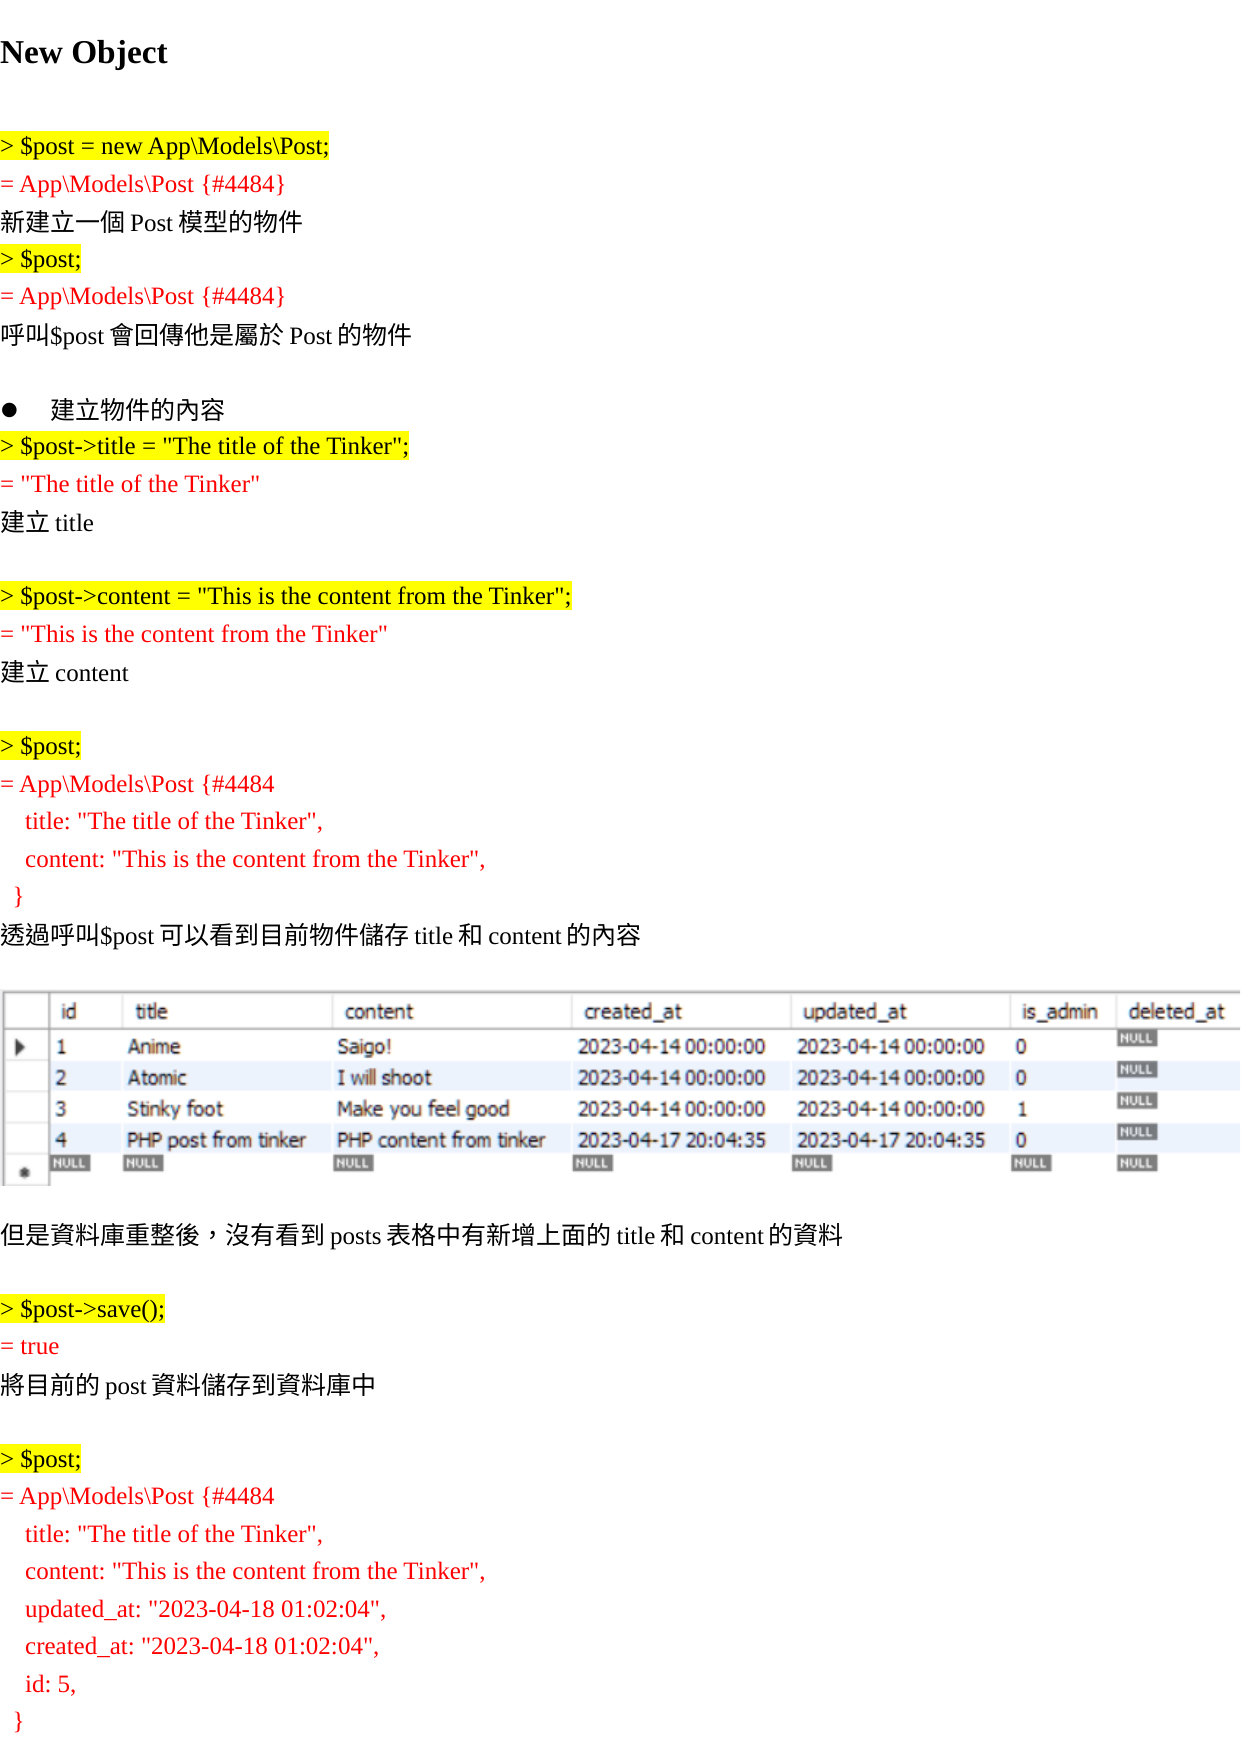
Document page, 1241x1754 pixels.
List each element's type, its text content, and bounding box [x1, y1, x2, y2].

text > $post->title = "The title of the Tinker"; [0, 427, 1240, 464]
list 建立物件的內容 [0, 389, 1240, 427]
text content: "This is the content from the Tinker", [0, 1552, 1240, 1589]
text 透過呼叫$post可以看到目前物件儲存title和content的內容 [0, 914, 1240, 952]
subtitle New Object [0, 14, 1240, 89]
text title: "The title of the Tinker", [0, 802, 1240, 839]
text = "The title of the Tinker" [0, 464, 1240, 502]
text > $post->save(); [0, 1289, 1240, 1327]
text > $post; [0, 1439, 1240, 1477]
text = true [0, 1327, 1240, 1364]
text 新建立一個Post模型的物件 [0, 202, 1240, 239]
picture [0, 989, 1241, 1186]
text > $post->content = "This is the content from the Tinker"; [0, 577, 1240, 614]
text > $post = new App\Models\Post; [0, 127, 1240, 164]
text 建立content [0, 652, 1240, 689]
text 呼叫$post會回傳他是屬於Post的物件 [0, 314, 1240, 352]
text 建立title [0, 502, 1240, 539]
text } [0, 877, 1240, 914]
text } [0, 1702, 1240, 1739]
text content: "This is the content from the Tinker", [0, 839, 1240, 877]
text id: 5, [0, 1664, 1240, 1702]
text title: "The title of the Tinker", [0, 1514, 1240, 1552]
text = App\Models\Post {#4484 [0, 1477, 1240, 1514]
text = App\Models\Post {#4484} [0, 277, 1240, 314]
text > $post; [0, 239, 1240, 277]
text 將目前的post資料儲存到資料庫中 [0, 1364, 1240, 1402]
text 但是資料庫重整後，沒有看到posts表格中有新增上面的title和content的資料 [0, 1214, 1240, 1252]
text = App\Models\Post {#4484} [0, 164, 1240, 202]
text = App\Models\Post {#4484 [0, 764, 1240, 802]
text updated_at: "2023-04-18 01:02:04", [0, 1589, 1240, 1627]
text = "This is the content from the Tinker" [0, 614, 1240, 652]
text > $post; [0, 727, 1240, 764]
text created_at: "2023-04-18 01:02:04", [0, 1627, 1240, 1664]
